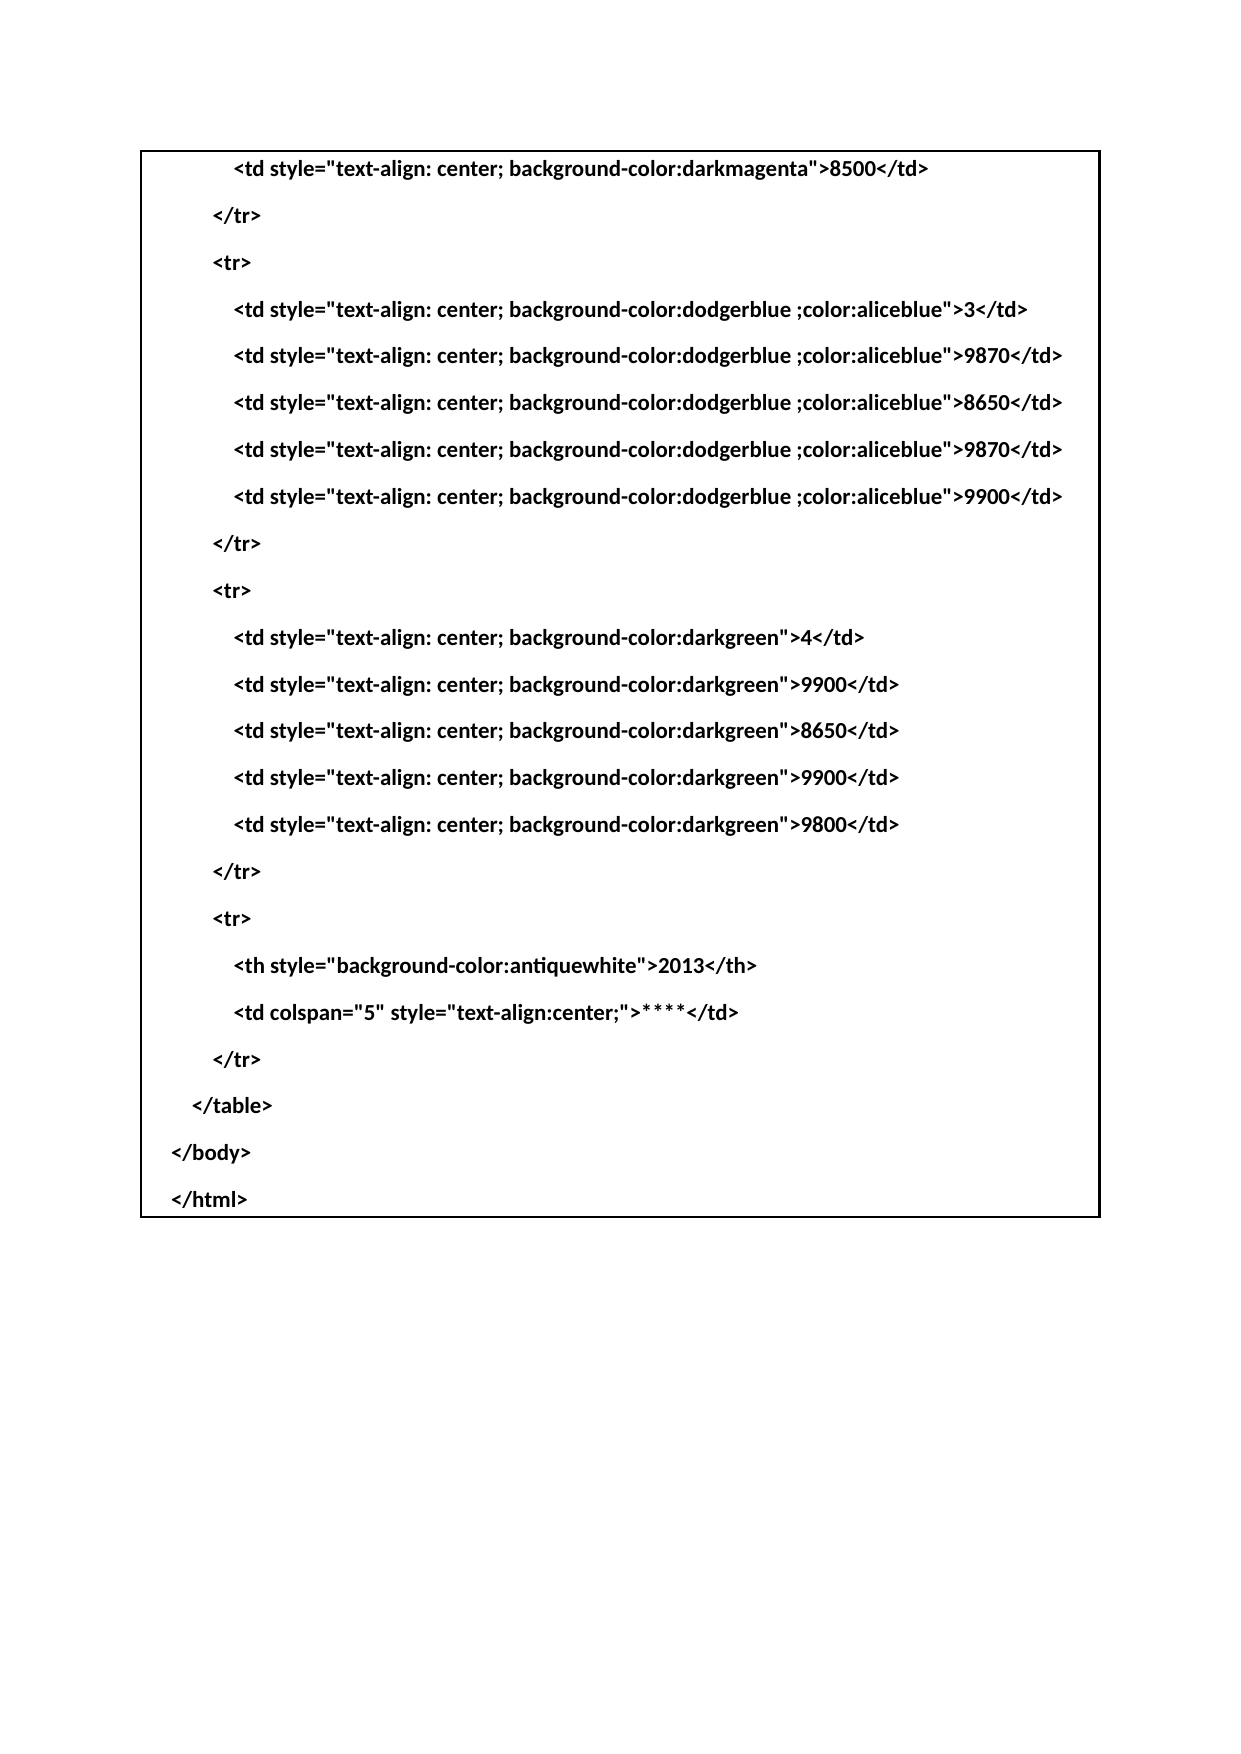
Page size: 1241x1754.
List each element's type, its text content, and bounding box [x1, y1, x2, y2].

text <td style="text-align: center; background-color:darkgreen">4</td> [142, 619, 1098, 651]
text </tr> [142, 197, 1098, 229]
text <tr> [142, 900, 1098, 932]
text <th style="background-color:antiquewhite">2013</th> [142, 947, 1098, 979]
text <td style="text-align: center; background-color:dodgerblue ;color:aliceblue">9900</td> [142, 478, 1098, 510]
text </table> [142, 1087, 1098, 1120]
text <td colspan="5" style="text-align:center;">****</td> [142, 994, 1098, 1026]
text <td style="text-align: center; background-color:dodgerblue ;color:aliceblue">9870</td> [142, 431, 1098, 463]
text <td style="text-align: center; background-color:darkgreen">8650</td> [142, 712, 1098, 745]
text <td style="text-align: center; background-color:dodgerblue ;color:aliceblue">9870</td> [142, 337, 1098, 370]
text </tr> [142, 1041, 1098, 1073]
text <td style="text-align: center; background-color:darkmagenta">8500</td> [142, 152, 1098, 182]
text </body> [142, 1134, 1098, 1167]
text <td style="text-align: center; background-color:darkgreen">9900</td> [142, 759, 1098, 792]
text </tr> [142, 525, 1098, 557]
text </html> [142, 1181, 1098, 1216]
text <td style="text-align: center; background-color:darkgreen">9900</td> [142, 666, 1098, 698]
text <td style="text-align: center; background-color:dodgerblue ;color:aliceblue">3</td> [142, 291, 1098, 323]
text <tr> [142, 244, 1098, 276]
text <td style="text-align: center; background-color:darkgreen">9800</td> [142, 806, 1098, 838]
text <td style="text-align: center; background-color:dodgerblue ;color:aliceblue">8650</td> [142, 384, 1098, 417]
text </tr> [142, 853, 1098, 885]
text <tr> [142, 572, 1098, 604]
